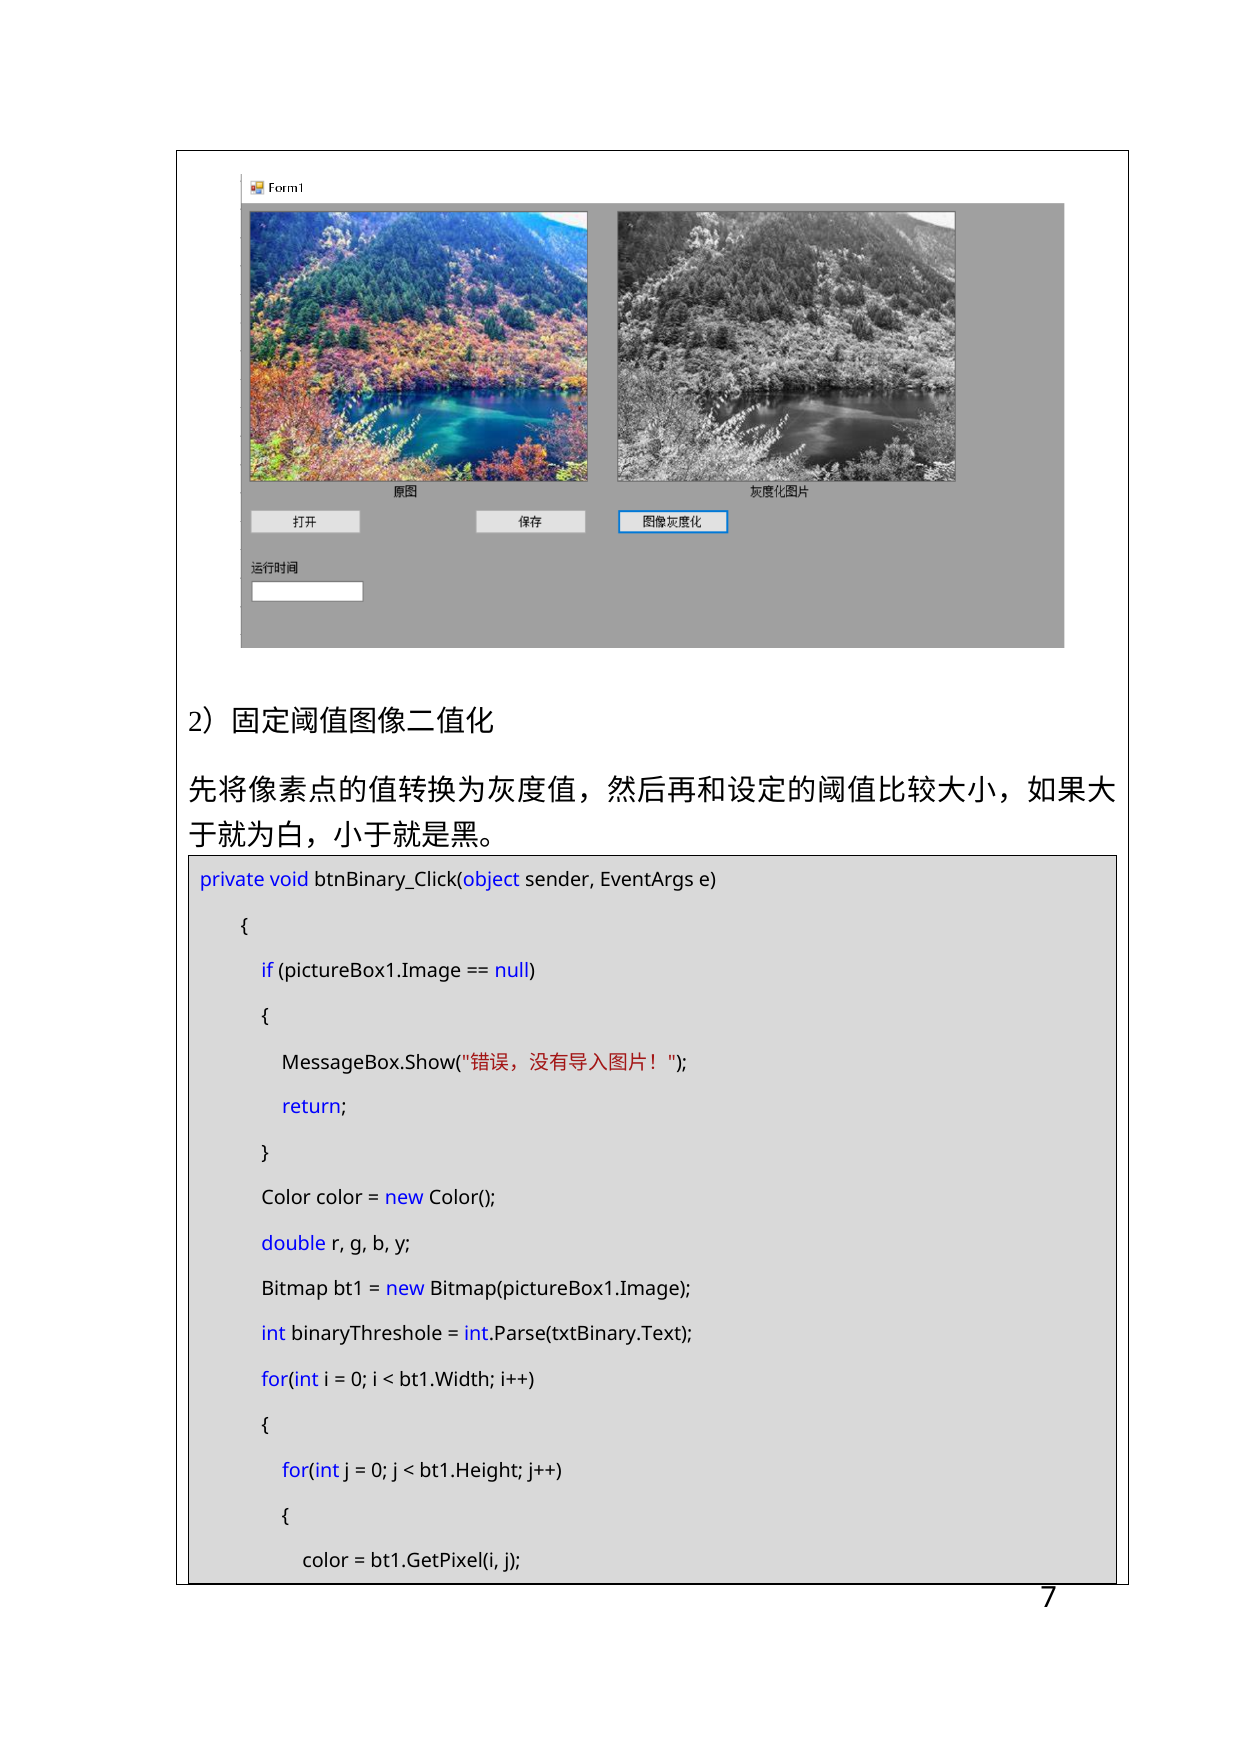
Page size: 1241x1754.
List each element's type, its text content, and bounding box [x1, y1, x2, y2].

picture [240, 174, 1065, 648]
